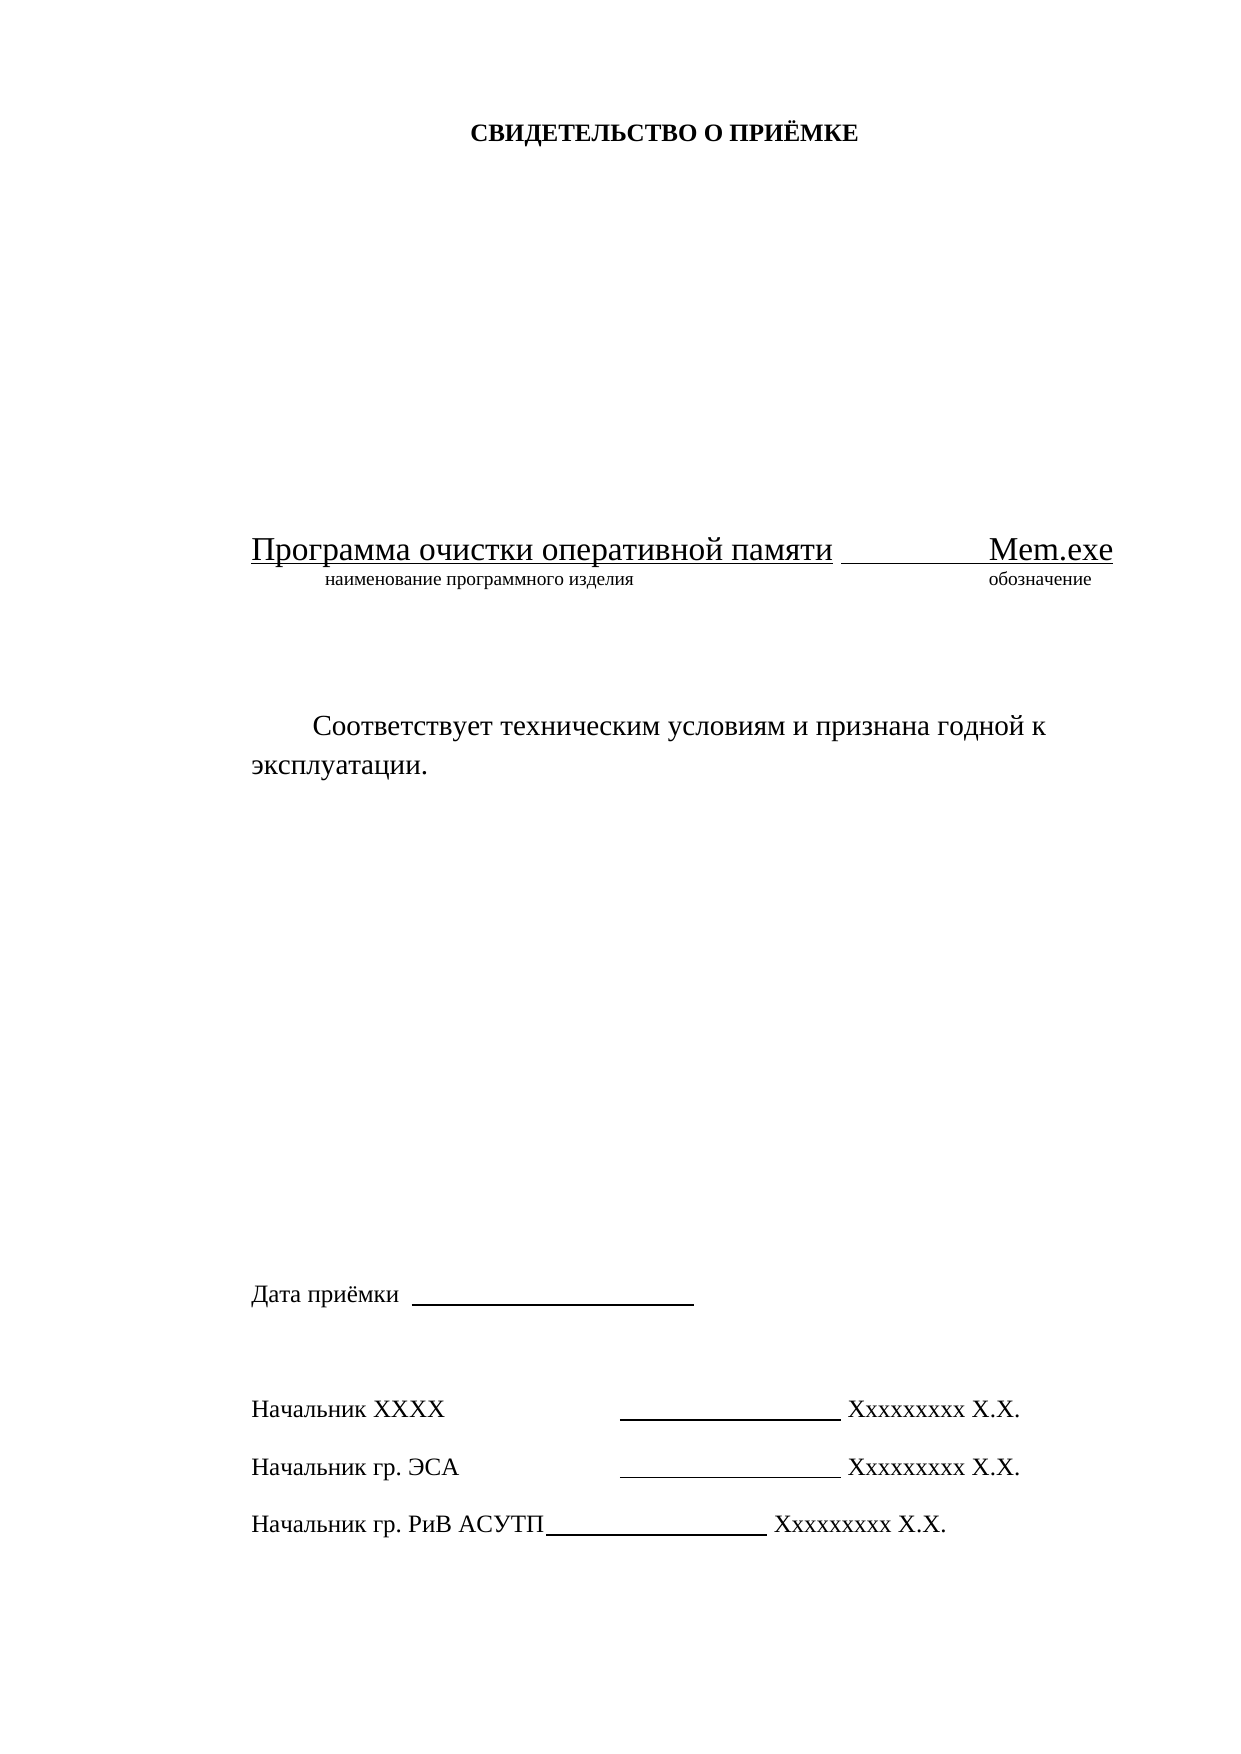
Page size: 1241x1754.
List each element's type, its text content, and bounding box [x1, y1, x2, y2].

text эксплуатации. [177, 747, 1152, 781]
text Соответствует техническим условиям и признана годной к [177, 708, 1152, 741]
text Начальник ХХХХ Ххххххххх Х.Х. [177, 1394, 1152, 1423]
text Начальник гр. ЭСА Ххххххххх Х.Х. [177, 1452, 1152, 1481]
text СВИДЕТЕЛЬСТВО О ПРИЁМКЕ [177, 118, 1152, 147]
text наименование программного изделия обозначение [177, 568, 1152, 606]
text Программа очистки оперативной памяти Mem.exe [177, 529, 1152, 568]
text Дата приёмки [177, 1279, 1152, 1308]
text Начальник гр. РиВ АСУТП Ххххххххх Х.Х. [177, 1509, 1152, 1538]
